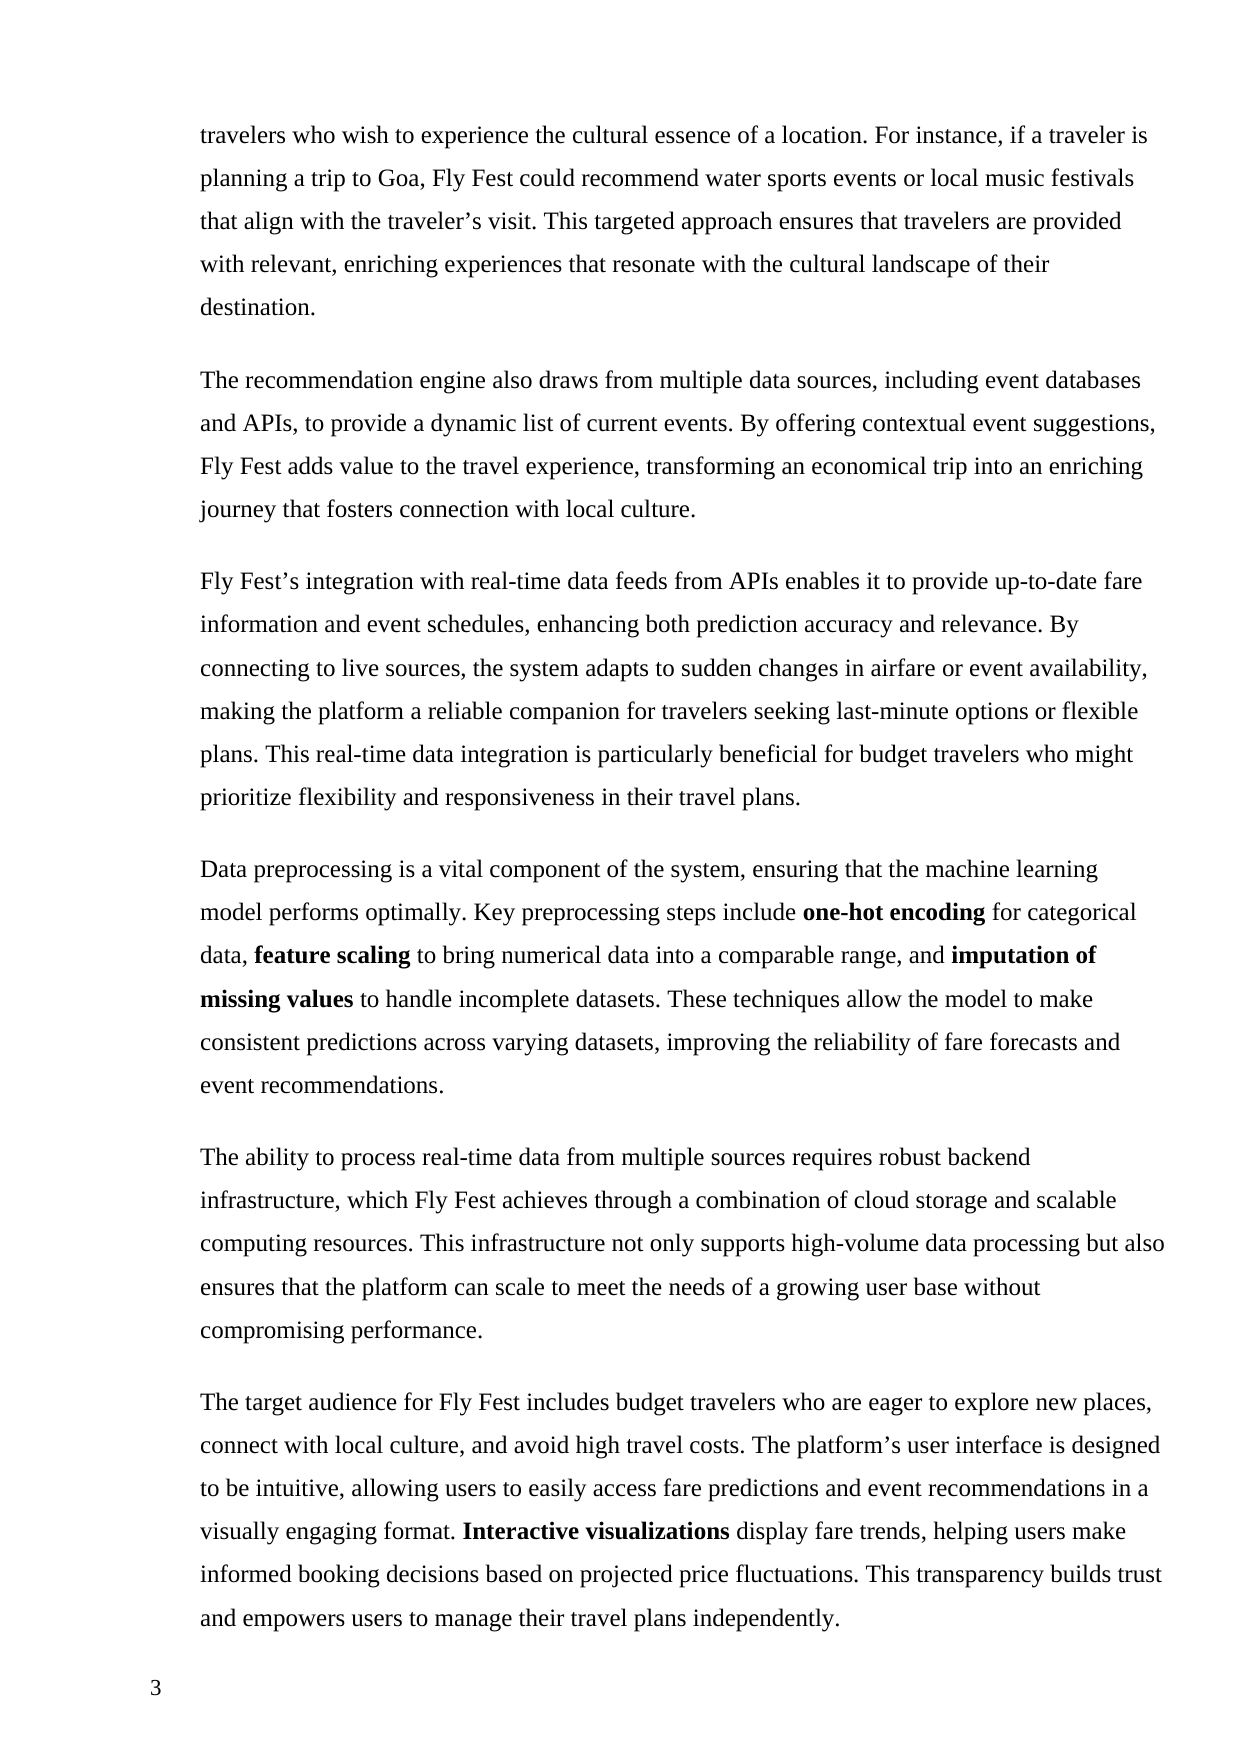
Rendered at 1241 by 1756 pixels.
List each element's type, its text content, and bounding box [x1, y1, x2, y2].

list The target audience for Fly Fest includes budget travelers who are eager to explore new places, connect with local culture, and avoid high travel costs. The platform’s user interface is designed to be intuitive, allowing users to easily access fare predictions and event recommendations in a visually engaging format. Interactive visualizations display fare trends, helping users make informed booking decisions based on projected price fluctuations. This transparency builds trust and empowers users to manage their travel plans independently. [200, 1387, 1165, 1631]
list Fly Fest’s integration with real-time data feeds from APIs enables it to provide up-to-date fare information and event schedules, enhancing both prediction accuracy and relevance. By connecting to live sources, the system adapts to sudden changes in airfare or event availability, making the platform a reliable companion for travelers seeking last-minute options or flexible plans. This real-time data integration is particularly beneficial for budget travelers who might prioritize flexibility and responsiveness in their travel plans. [200, 566, 1165, 811]
list The ability to process real-time data from multiple sources requires robust backend infrastructure, which Fly Fest achieves through a combination of cloud storage and scalable computing resources. This infrastructure not only supports high-volume data processing but also ensures that the platform can scale to meet the needs of a growing user base without compromising performance. [200, 1142, 1165, 1343]
list The recommendation engine also draws from multiple data sources, including event databases and APIs, to provide a dynamic list of current events. By offering contextual event suggestions, Fly Fest adds value to the travel experience, transforming an economical trip into an enriching journey that fosters connection with local culture. [200, 365, 1165, 523]
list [200, 120, 1165, 321]
list Data preprocessing is a vital component of the system, ensuring that the machine learning model performs optimally. Key preprocessing steps include one-hot encoding for categorical data, feature scaling to bring numerical data into a comparable range, and imputation of missing values to handle incomplete datasets. These techniques allow the model to make consistent predictions across varying datasets, improving the reliability of fare forecasts and event recommendations. [200, 854, 1165, 1099]
